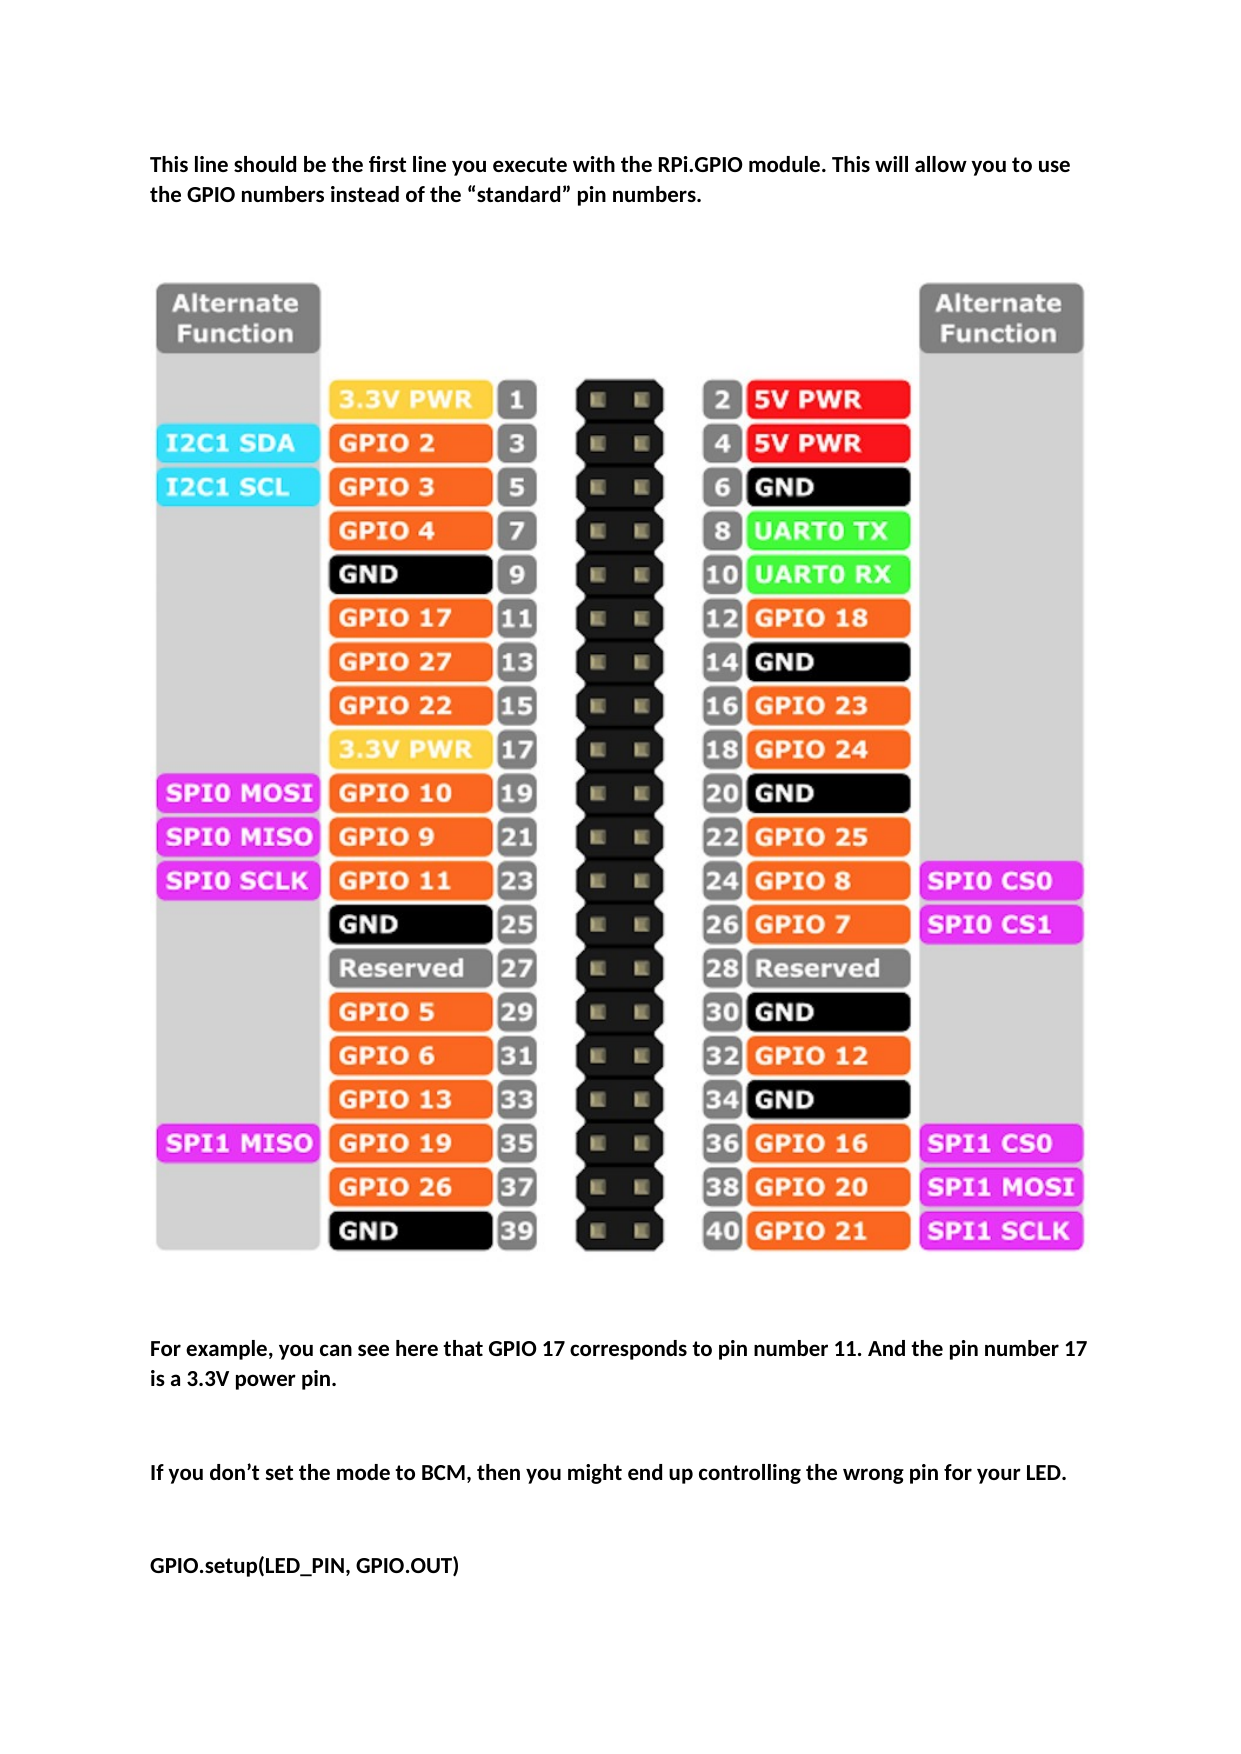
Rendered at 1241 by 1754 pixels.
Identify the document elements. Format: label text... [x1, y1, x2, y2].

text This line should be the first line you execute with the RPi.GPIO module. This will allow you to use the GPIO numbers instead of the “standard” pin numbers. [150, 150, 1090, 208]
text For example, you can see here that GPIO 17 corresponds to pin number 11. And the pin number 17 is a 3.3V power pin. [150, 1334, 1090, 1392]
picture [150, 273, 1091, 1266]
text If you don’t set the mode to BCM, then you might end up controlling the wrong pin for your LED. [150, 1458, 1090, 1486]
text GPIO.setup(LED_PIN, GPIO.OUT) [150, 1551, 1090, 1579]
